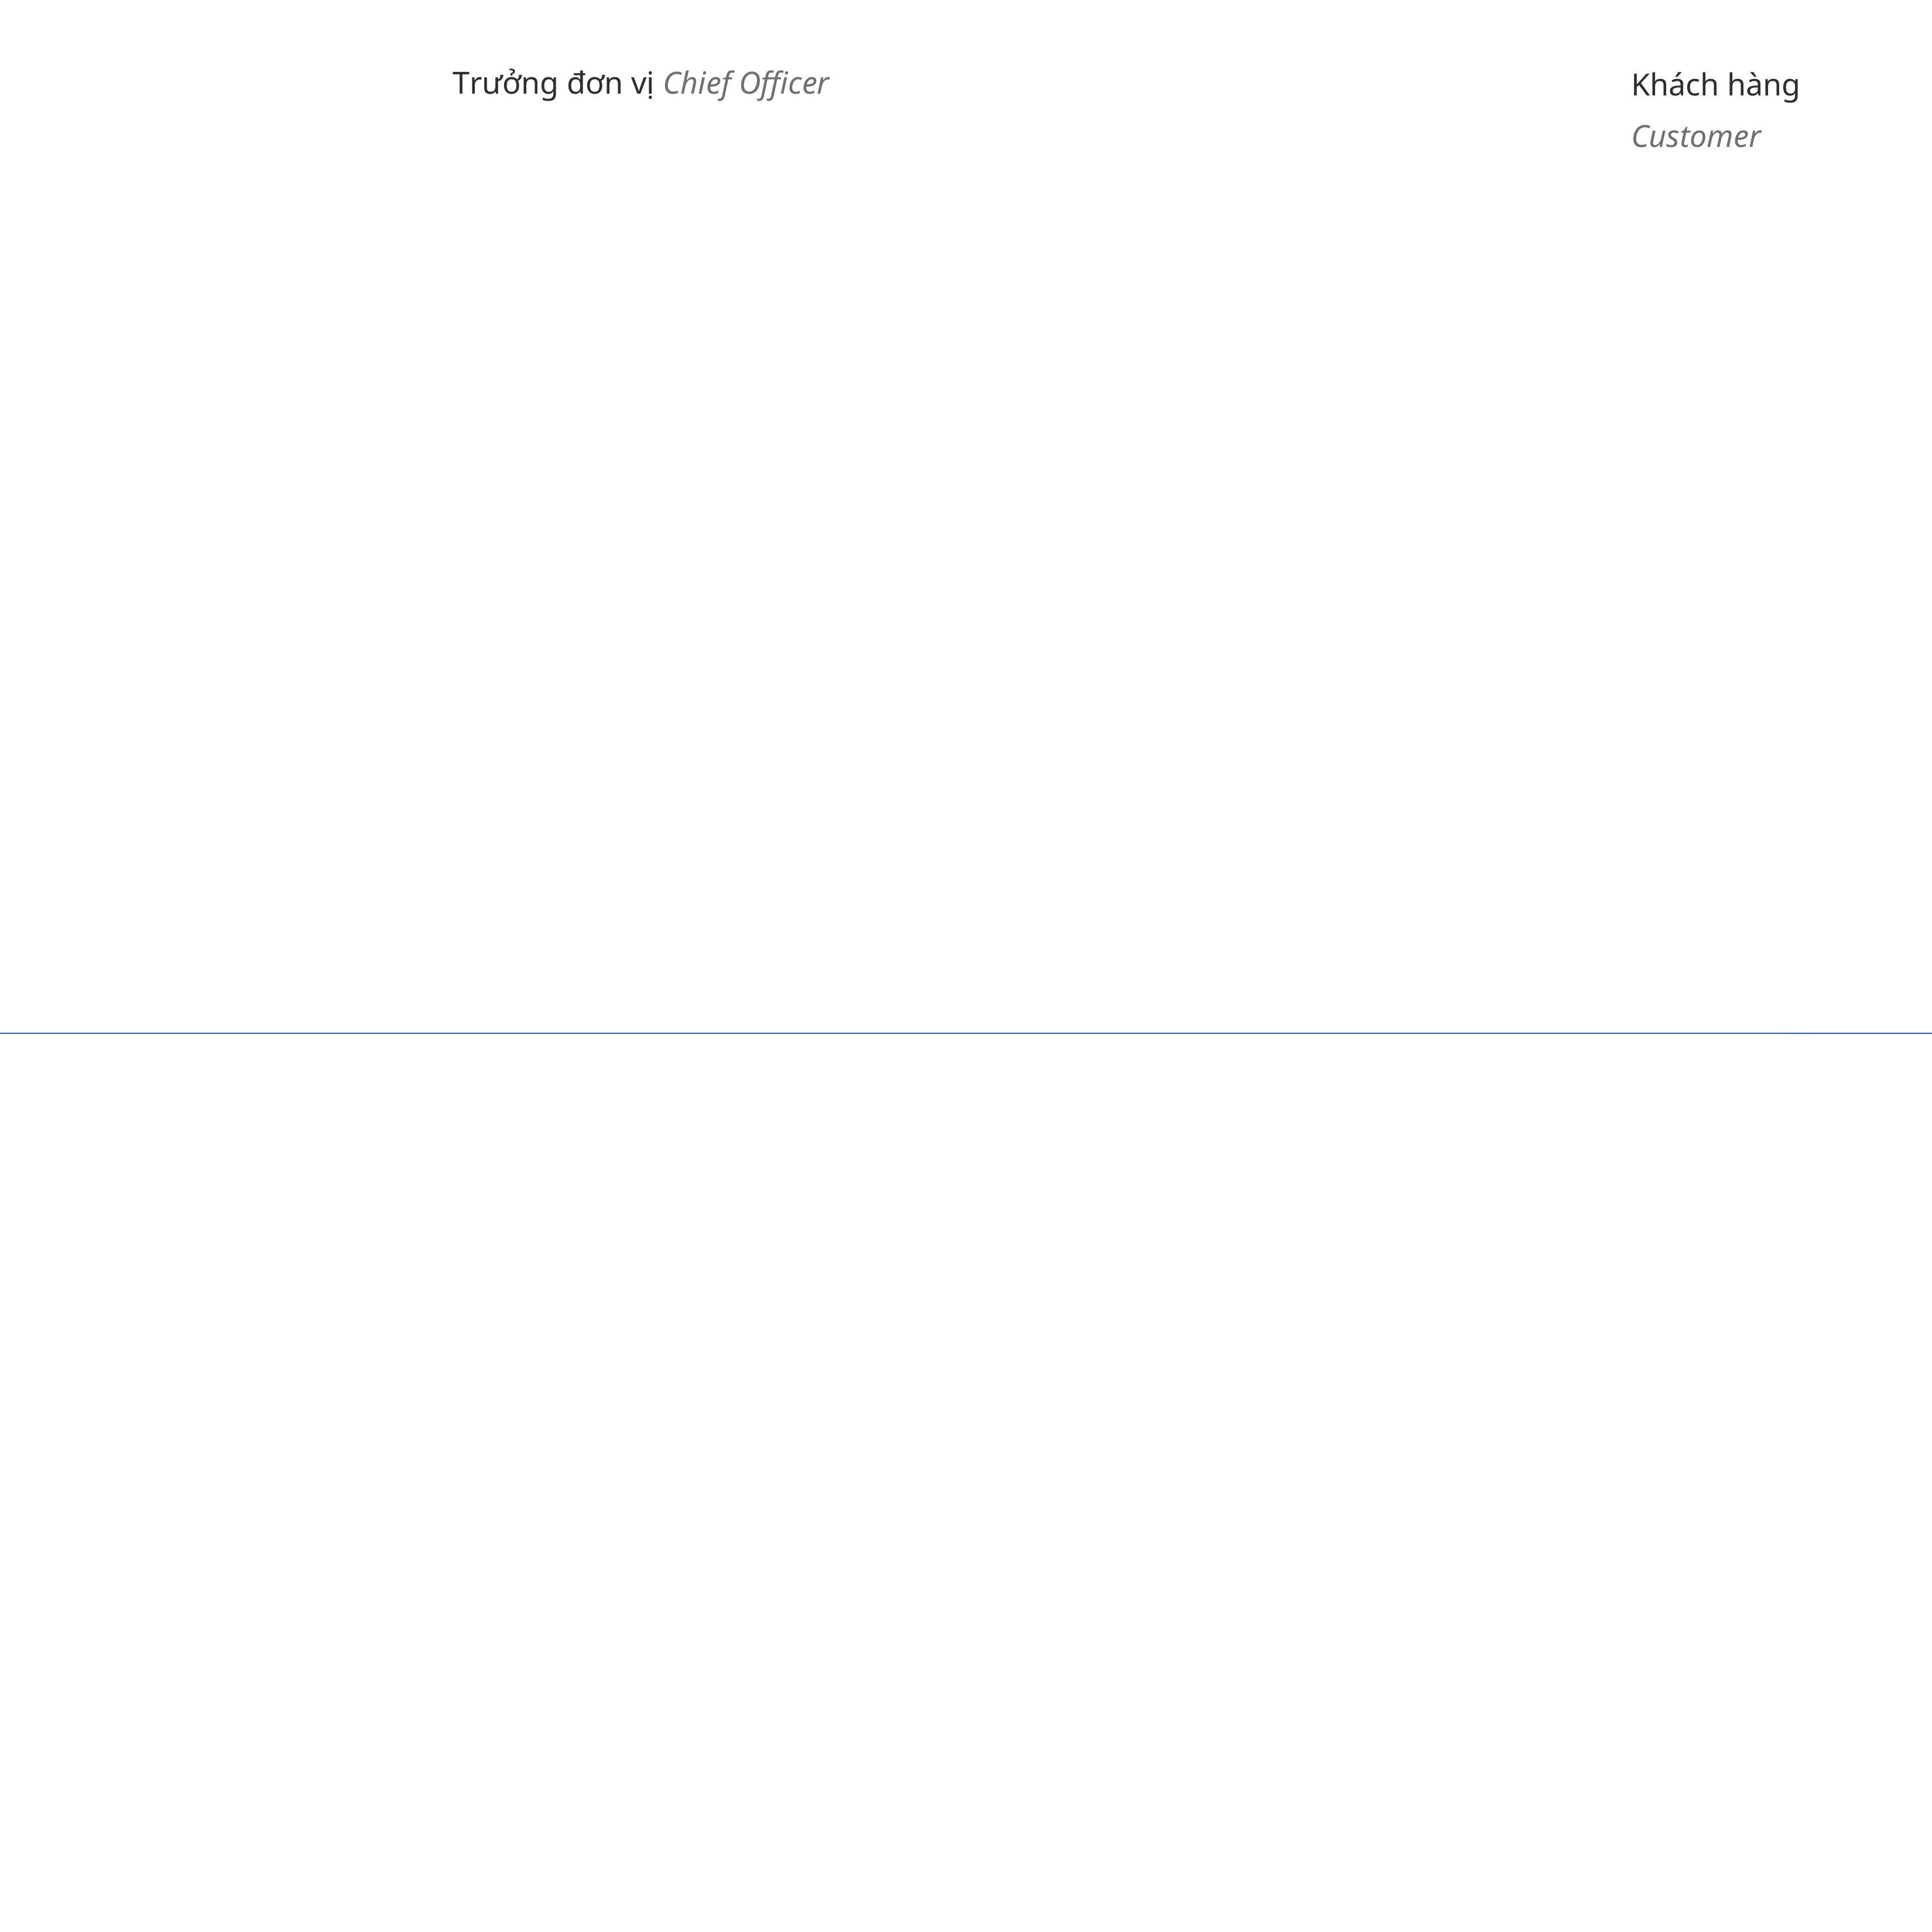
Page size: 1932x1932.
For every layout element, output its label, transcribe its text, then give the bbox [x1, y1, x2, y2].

text Trưởng đơn vị Chief Officer [453, 61, 1932, 102]
